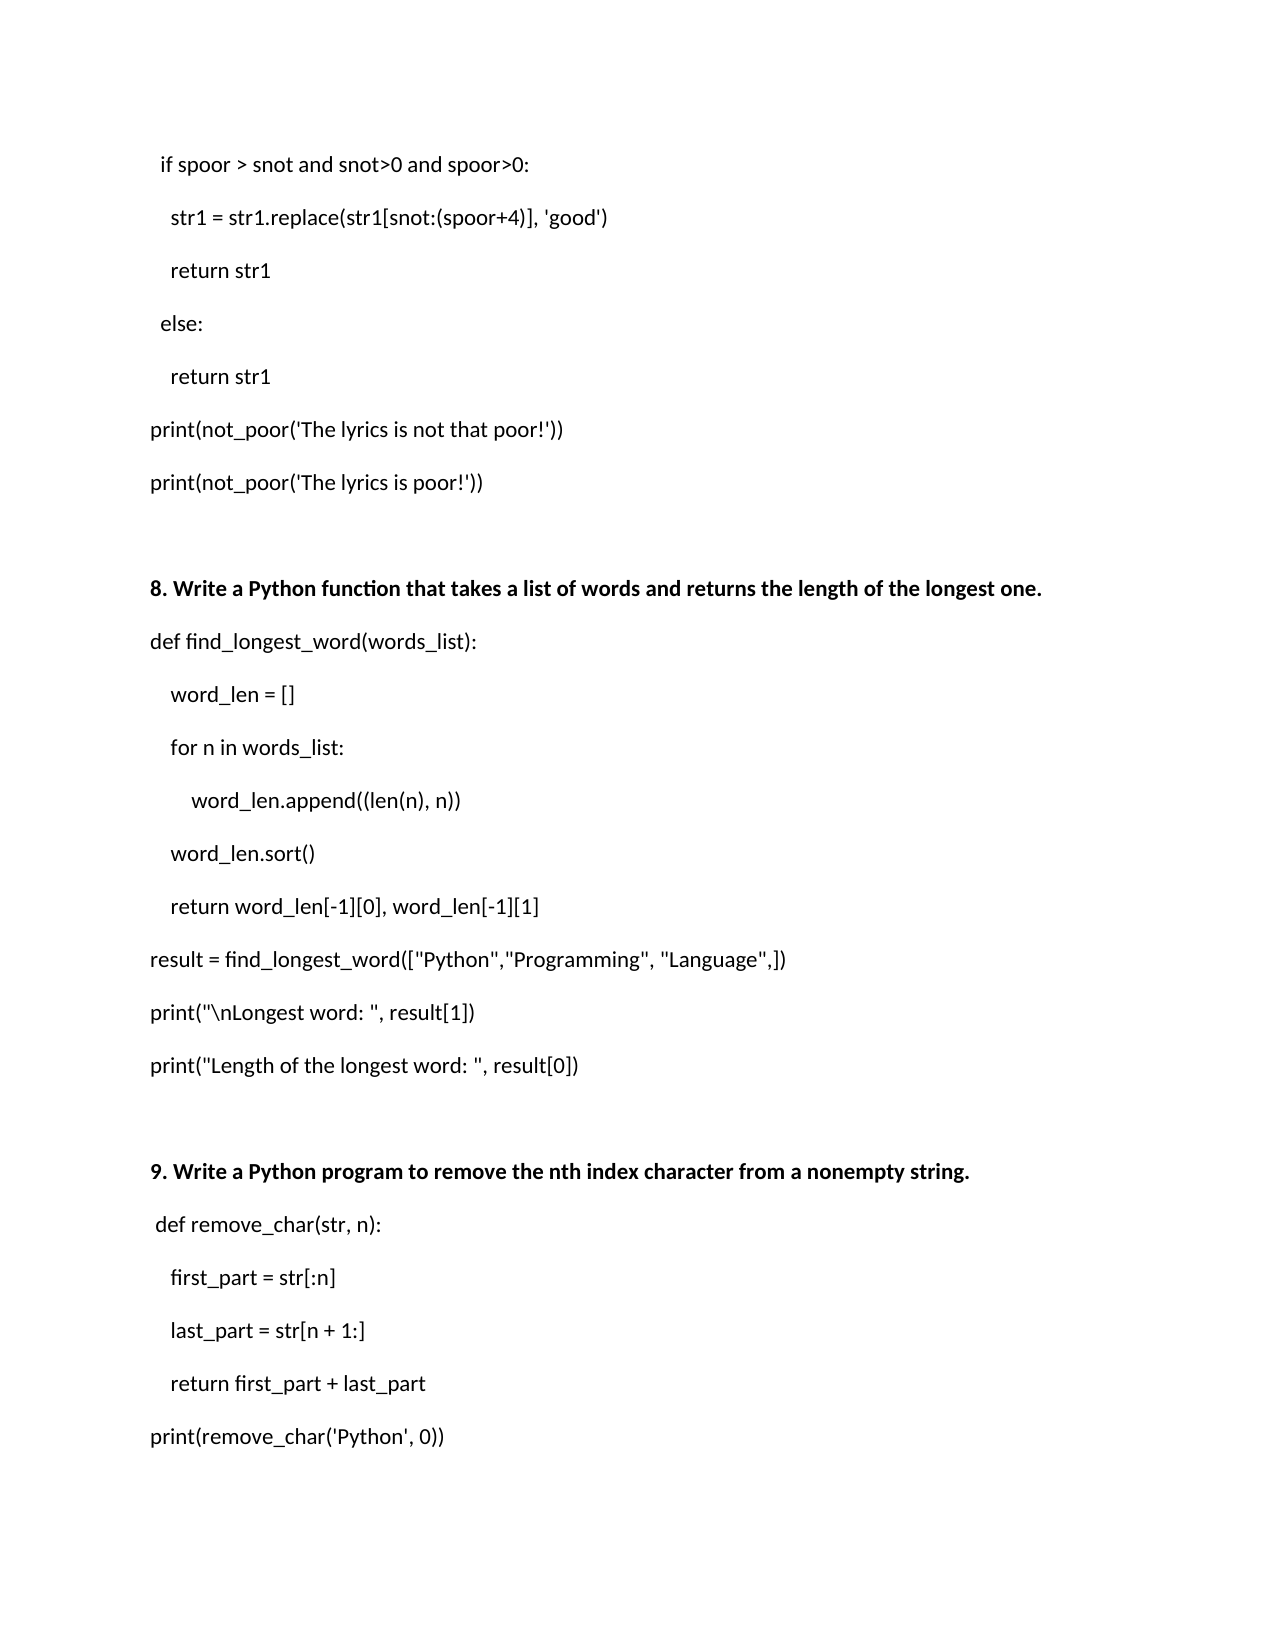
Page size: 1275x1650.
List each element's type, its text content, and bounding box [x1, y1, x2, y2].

text else: [150, 309, 1125, 337]
text 8. Write a Python function that takes a list of words and returns the length of the longest one. [150, 574, 1125, 602]
text def remove_char(str, n): [150, 1210, 1125, 1238]
text print("\nLongest word: ", result[1]) [150, 998, 1125, 1026]
text last_part = str[n + 1:] [150, 1316, 1125, 1344]
text first_part = str[:n] [150, 1263, 1125, 1291]
text print("Length of the longest word: ", result[0]) [150, 1051, 1125, 1079]
text word_len.sort() [150, 839, 1125, 867]
text return str1 [150, 362, 1125, 390]
text print(remove_char('Python', 0)) [150, 1422, 1125, 1451]
text print(not_poor('The lyrics is poor!')) [150, 468, 1125, 496]
text return first_part + last_part [150, 1369, 1125, 1397]
text result = find_longest_word(["Python","Programming", "Language",]) [150, 945, 1125, 973]
text return word_len[-1][0], word_len[-1][1] [150, 892, 1125, 920]
text return str1 [150, 256, 1125, 284]
text def find_longest_word(words_list): [150, 627, 1125, 655]
text 9. Write a Python program to remove the nth index character from a nonempty string. [150, 1157, 1125, 1185]
text if spoor > snot and snot>0 and spoor>0: [150, 150, 1125, 178]
text word_len.append((len(n), n)) [150, 786, 1125, 814]
text for n in words_list: [150, 733, 1125, 761]
text word_len = [] [150, 680, 1125, 708]
text str1 = str1.replace(str1[snot:(spoor+4)], 'good') [150, 203, 1125, 231]
text print(not_poor('The lyrics is not that poor!')) [150, 415, 1125, 443]
